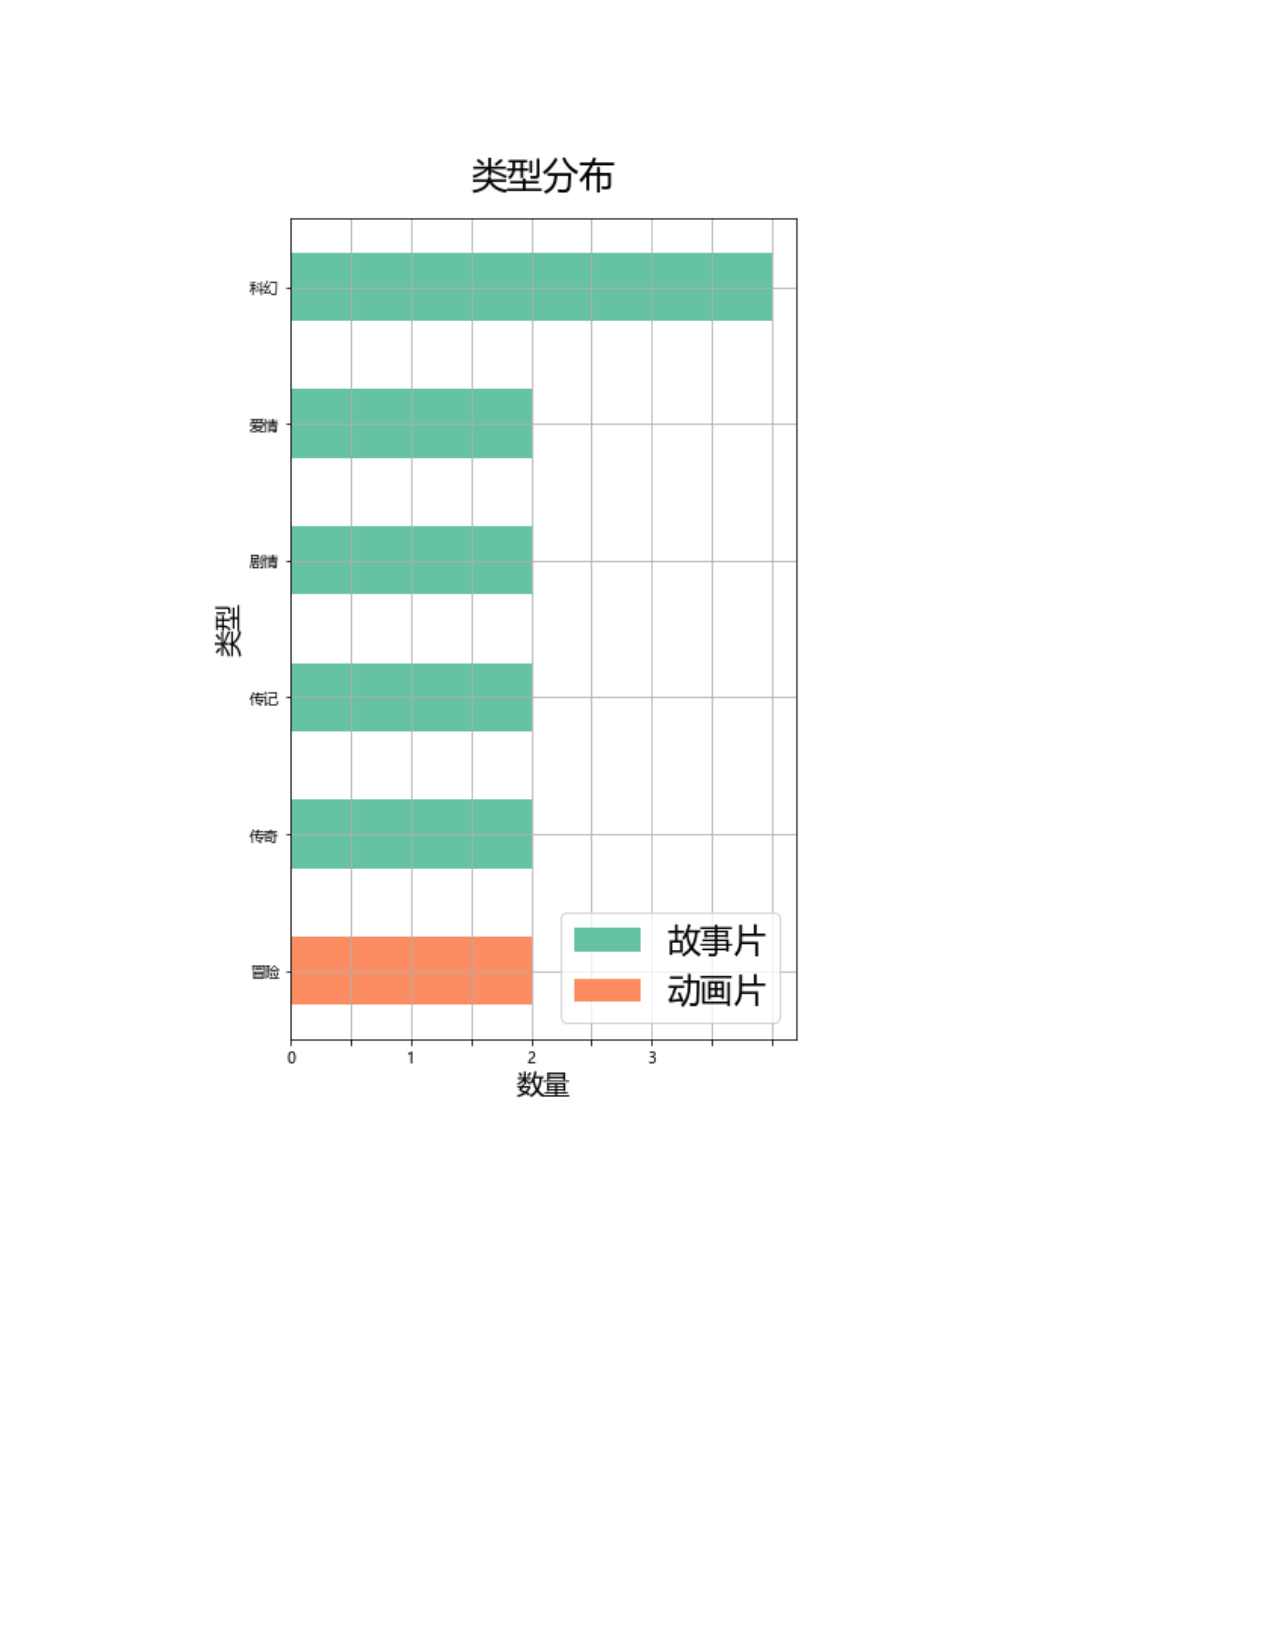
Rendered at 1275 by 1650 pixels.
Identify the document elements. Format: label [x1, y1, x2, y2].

picture [206, 150, 807, 1112]
